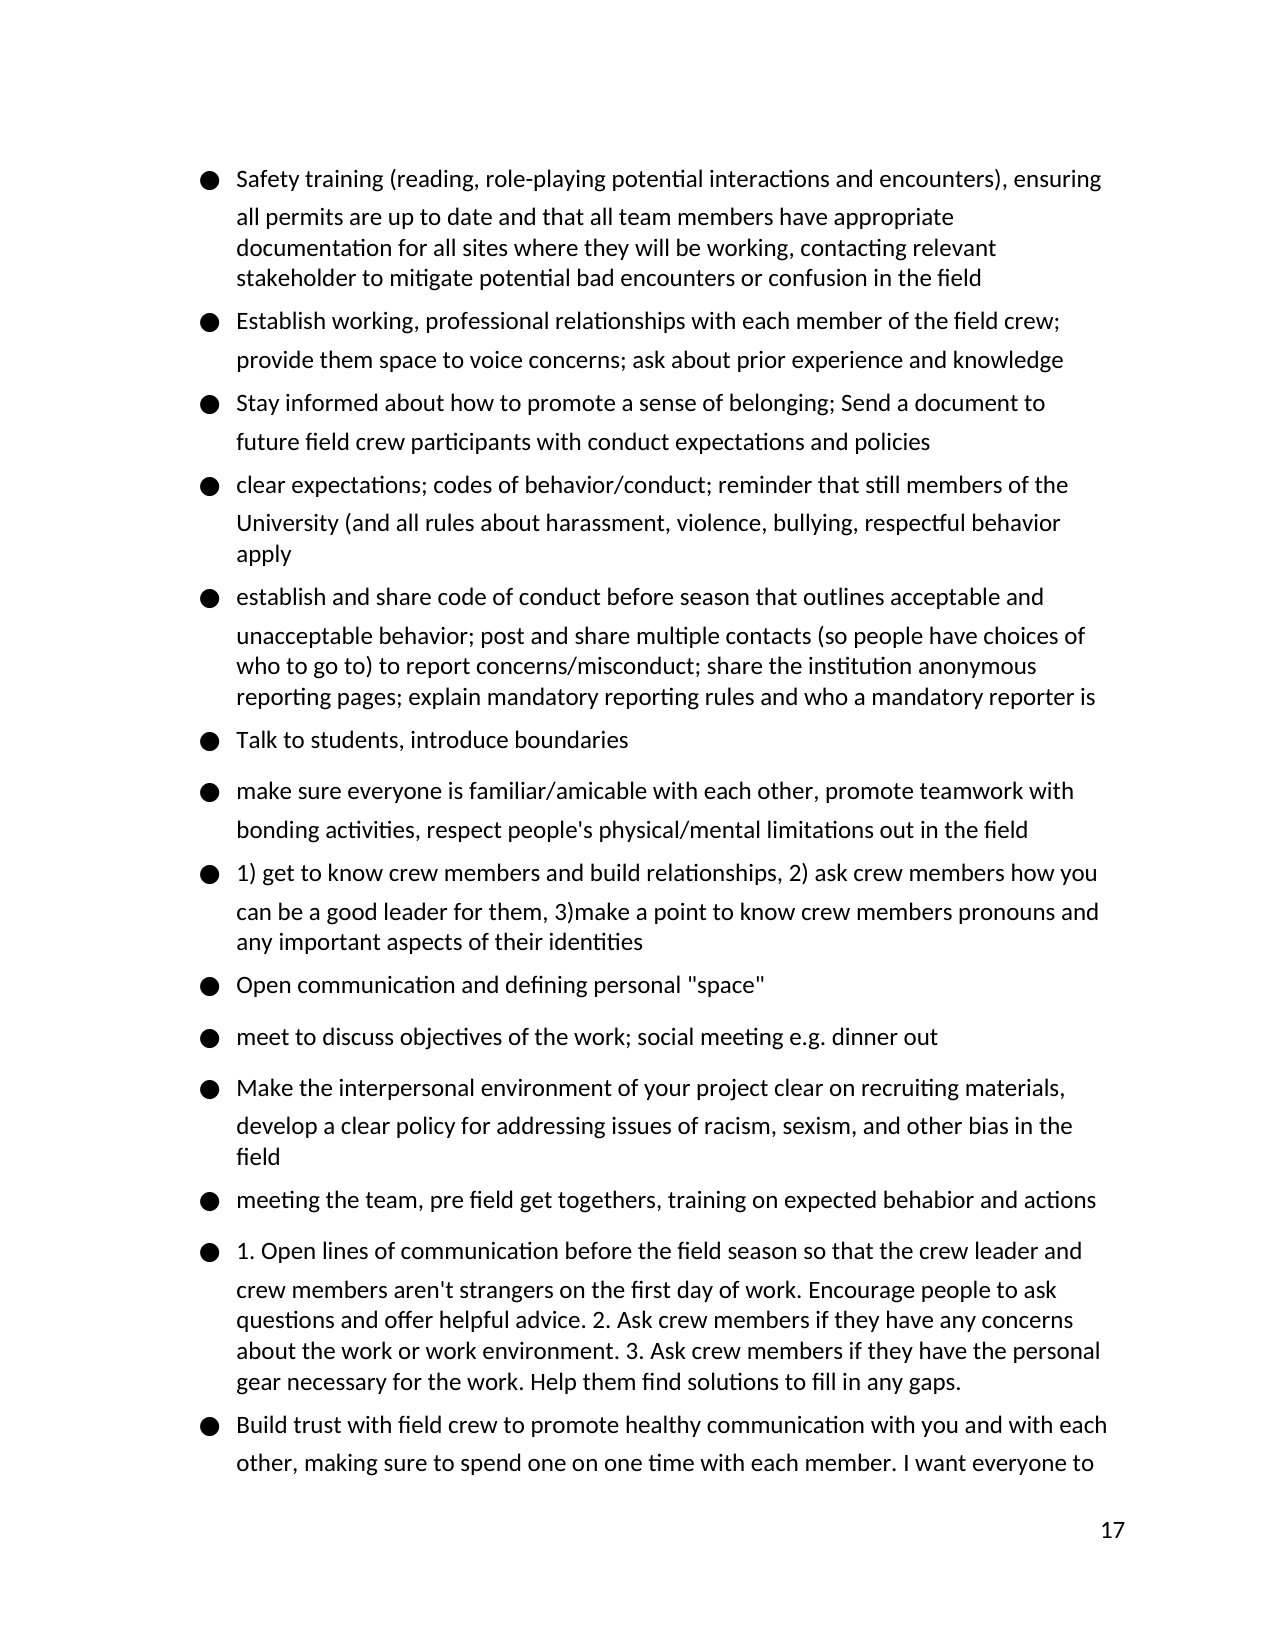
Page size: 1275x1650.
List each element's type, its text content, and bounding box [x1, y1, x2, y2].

table_cell meet to discuss objectives of the work; social meeting e.g. dinner out [150, 1008, 1125, 1059]
table_cell establish and share code of conduct before season that outlines acceptable and unacceptable behavior; post and share multiple contacts (so people have choices of who to go to) to report concerns/misconduct; share the institution anonymous reporting pages; explain mandatory reporting rules and who a mandatory reporter is [150, 569, 1125, 711]
table_cell 1) get to know crew members and build relationships, 2) ask crew members how you can be a good leader for them, 3)make a point to know crew members pronouns and any important aspects of their identities [150, 845, 1125, 957]
table_cell make sure everyone is familiar/amicable with each other, promote teamwork with bonding activities, respect people's physical/mental limitations out in the field [150, 763, 1125, 844]
table_cell clear expectations; codes of behavior/conduct; reminder that still members of the University (and all rules about harassment, violence, bullying, respectful behavior apply [150, 456, 1125, 569]
table_cell Stay informed about how to promote a sense of belonging; Send a document to future field crew participants with conduct expectations and policies [150, 375, 1125, 456]
table_cell Make the interpersonal environment of your project clear on recruiting materials, develop a clear policy for addressing issues of racism, sexism, and other bias in the field [150, 1059, 1125, 1172]
table_cell meeting the team, pre field get togethers, training on expected behabior and actions [150, 1172, 1125, 1223]
table_cell Safety training (reading, role-playing potential interactions and encounters), ensuring all permits are up to date and that all team members have appropriate documentation for all sites where they will be working, contacting relevant stakeholder to mitigate potential bad encounters or confusion in the field [150, 150, 1125, 293]
table_cell 1. Open lines of communication before the field season so that the crew leader and crew members aren't strangers on the first day of work. Encourage people to ask questions and offer helpful advice. 2. Ask crew members if they have any concerns about the work or work environment. 3. Ask crew members if they have the personal gear necessary for the work. Help them find solutions to fill in any gaps. [150, 1223, 1125, 1396]
table_cell Talk to students, introduce boundaries [150, 711, 1125, 763]
table_cell Open communication and defining personal "space" [150, 957, 1125, 1008]
table_cell Establish working, professional relationships with each member of the field crew; provide them space to voice concerns; ask about prior experience and knowledge [150, 293, 1125, 374]
